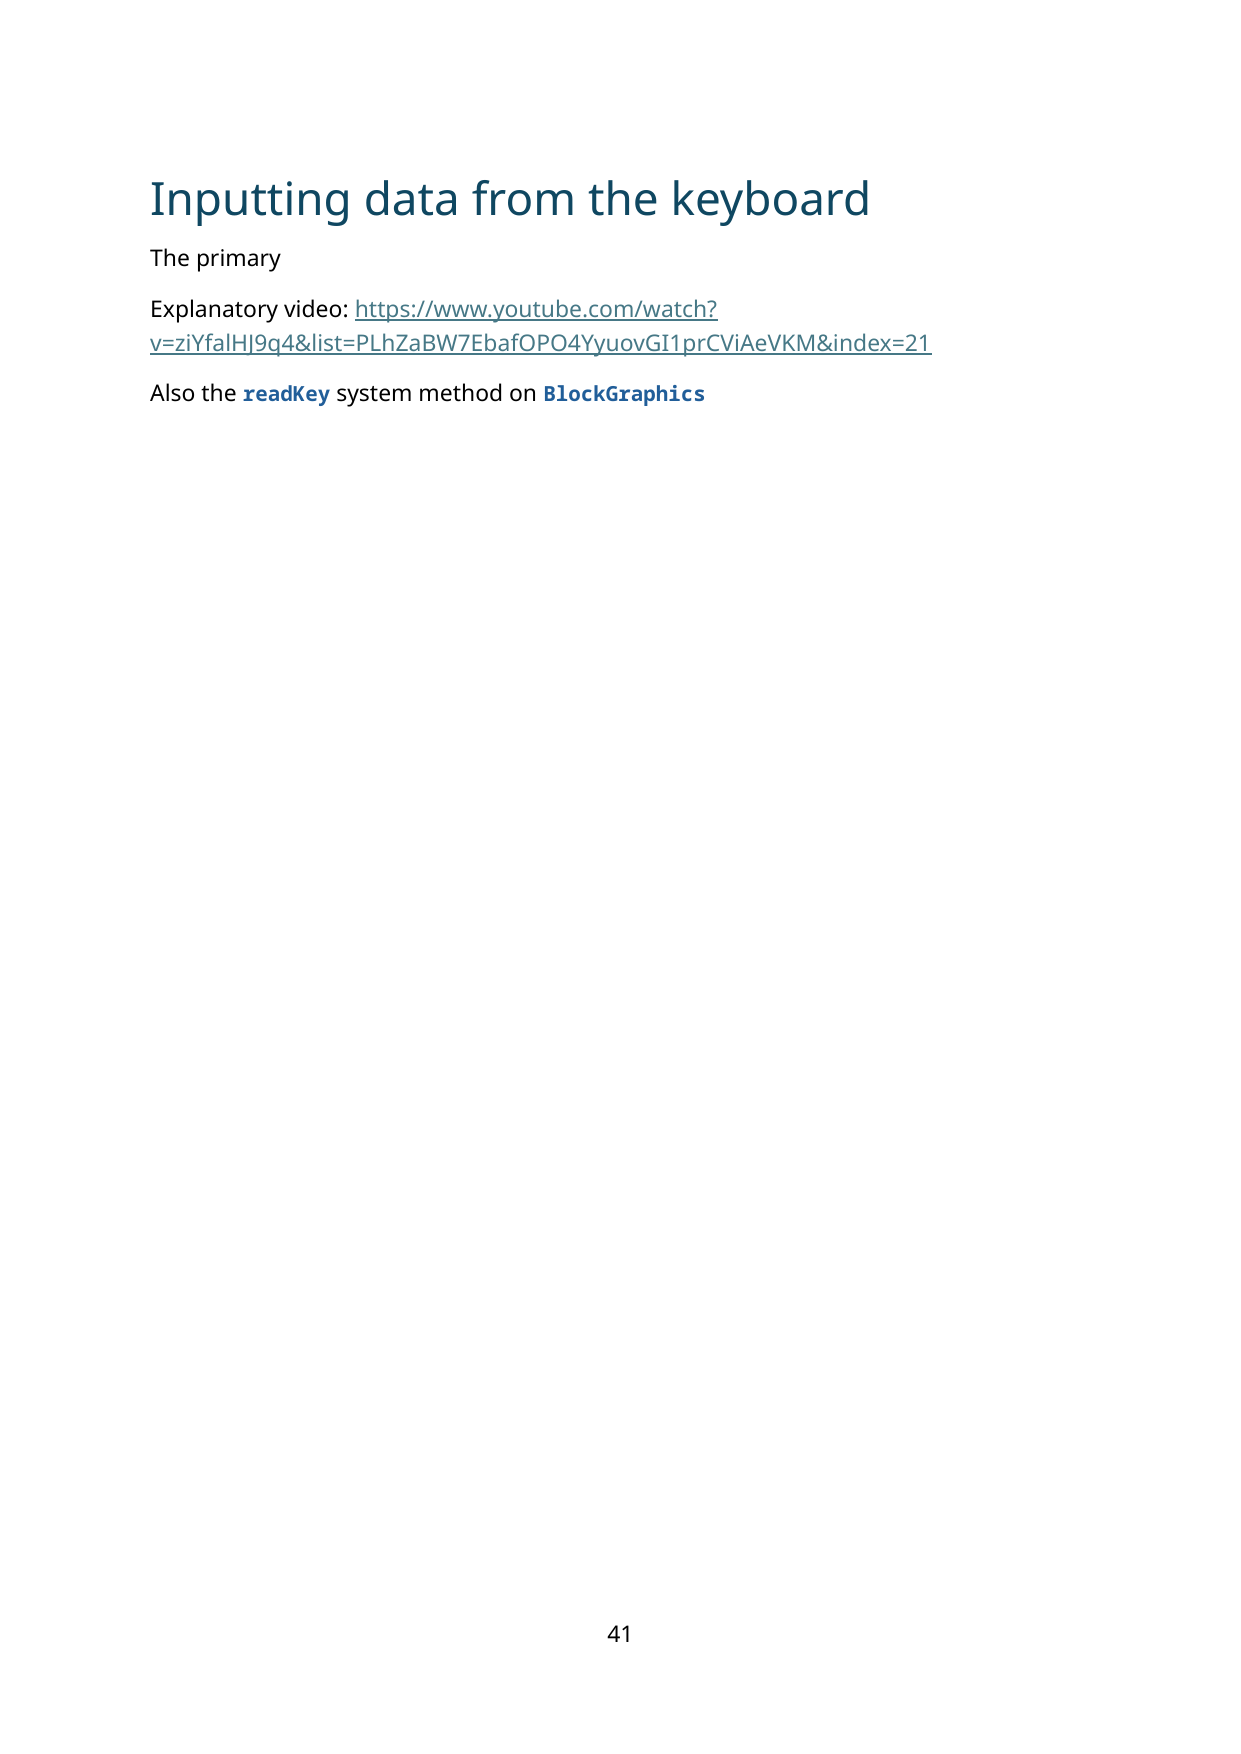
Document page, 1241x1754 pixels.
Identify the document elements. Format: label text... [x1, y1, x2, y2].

subtitle Inputting data from the keyboard [150, 167, 1090, 229]
text Also the readKey system method on BlockGraphics [150, 377, 1090, 408]
text Explanatory video: https://www.youtube.com/watch?v=ziYfalHJ9q4&list=PLhZaBW7EbafOPO4YyuovGI1prCViAeVKM&index=21 [150, 293, 1090, 358]
text The primary [150, 242, 1090, 273]
